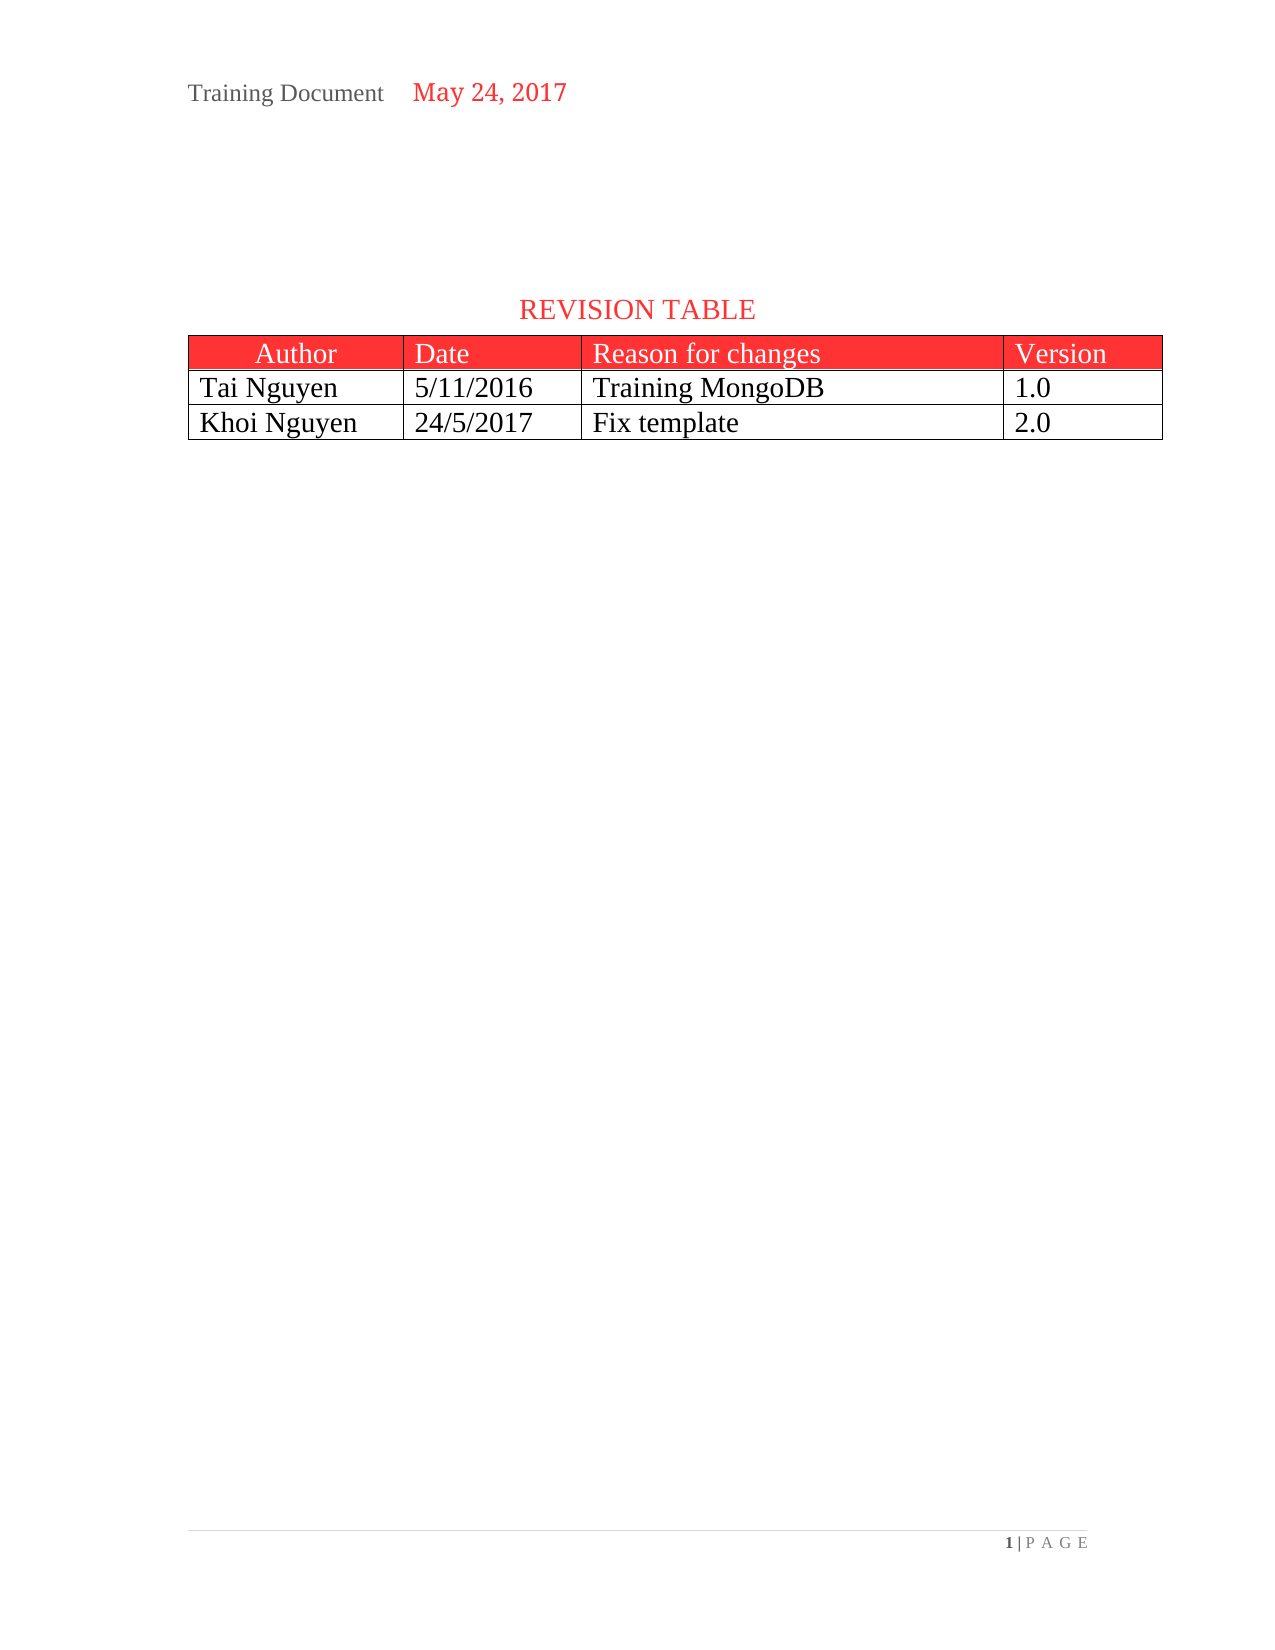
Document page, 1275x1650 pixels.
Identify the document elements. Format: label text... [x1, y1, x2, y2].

table_cell 5/11/2016 [404, 371, 581, 404]
table_cell Tai Nguyen [189, 371, 403, 404]
subtitle Revision Table [187, 292, 1087, 325]
table_cell Fix template [582, 405, 1003, 439]
table_header Author [189, 336, 403, 369]
table_cell 2.0 [1004, 405, 1162, 439]
table_header Date [404, 336, 581, 369]
table_cell Khoi Nguyen [189, 405, 403, 439]
table_header Reason for changes [582, 336, 1003, 369]
table_cell 1.0 [1004, 371, 1162, 404]
table_header Version [1004, 336, 1162, 369]
table_cell 24/5/2017 [404, 405, 581, 439]
table_cell Training MongoDB [582, 371, 1003, 404]
